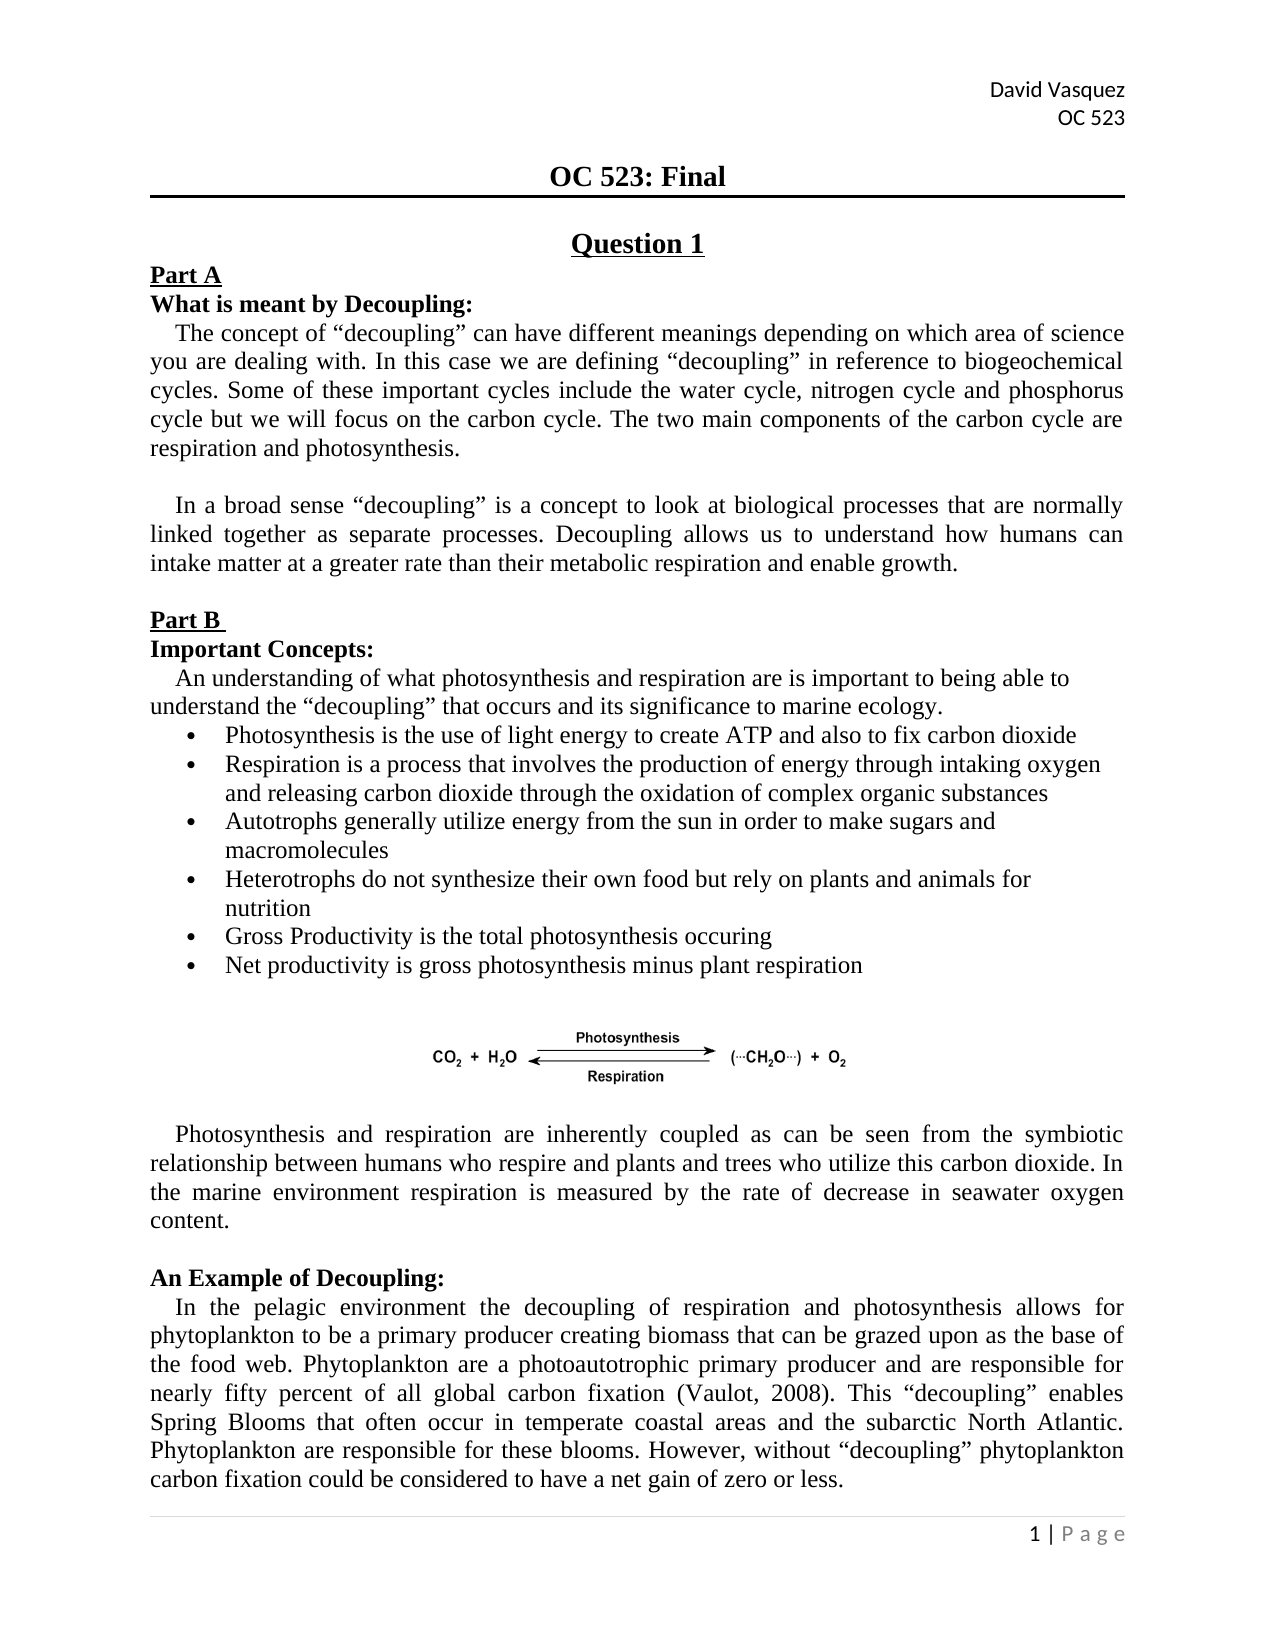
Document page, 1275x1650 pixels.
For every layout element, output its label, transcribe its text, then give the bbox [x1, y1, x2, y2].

text The concept of “decoupling” can have different meanings depending on which area of science you are dealing with. In this case we are defining “decoupling” in reference to biogeochemical cycles. Some of these important cycles include the water cycle, nitrogen cycle and phosphorus cycle but we will focus on the carbon cycle. The two main components of the carbon cycle are respiration and photosynthesis. [150, 318, 1125, 461]
text Part B [150, 605, 1125, 634]
text In a broad sense “decoupling” is a concept to look at biological processes that are normally linked together as separate processes. Decoupling allows us to understand how humans can intake matter at a greater rate than their metabolic respiration and enable growth. [150, 490, 1125, 576]
text Part A [150, 260, 1125, 289]
text An Example of Decoupling: [150, 1263, 1125, 1292]
text Important Concepts: [150, 634, 1125, 663]
list Gross Productivity is the total photosynthesis occuring [187, 921, 1125, 950]
picture [417, 1007, 858, 1091]
list Net productivity is gross photosynthesis minus plant respiration [187, 950, 1125, 979]
text An understanding of what photosynthesis and respiration are is important to being able to understand the “decoupling” that occurs and its significance to marine ecology. [150, 663, 1125, 720]
text OC 523: Final [150, 159, 1125, 195]
list Photosynthesis is the use of light energy to create ATP and also to fix carbon dioxide [187, 720, 1125, 749]
text What is meant by Decoupling: [150, 289, 1125, 318]
text Question 1 [150, 227, 1125, 260]
list Heterotrophs do not synthesize their own food but rely on plants and animals for nutrition [187, 864, 1125, 921]
text In the pelagic environment the decoupling of respiration and photosynthesis allows for phytoplankton to be a primary producer creating biomass that can be grazed upon as the base of the food web. Phytoplankton are a photoautotrophic primary producer and are responsible for nearly fifty percent of all global carbon fixation (Vaulot, 2008). This “decoupling” enables Spring Blooms that often occur in temperate coastal areas and the subarctic North Atlantic. Phytoplankton are responsible for these blooms. However, without “decoupling” phytoplankton carbon fixation could be considered to have a net gain of zero or less. [150, 1292, 1125, 1493]
list Respiration is a process that involves the production of energy through intaking oxygen and releasing carbon dioxide through the oxidation of complex organic substances [187, 749, 1125, 806]
text Photosynthesis and respiration are inherently coupled as can be seen from the symbiotic relationship between humans who respire and plants and trees who utilize this carbon dioxide. In the marine environment respiration is measured by the rate of decrease in seawater oxygen content. [150, 1119, 1125, 1234]
list Autotrophs generally utilize energy from the sun in order to make sugars and macromolecules [187, 806, 1125, 864]
